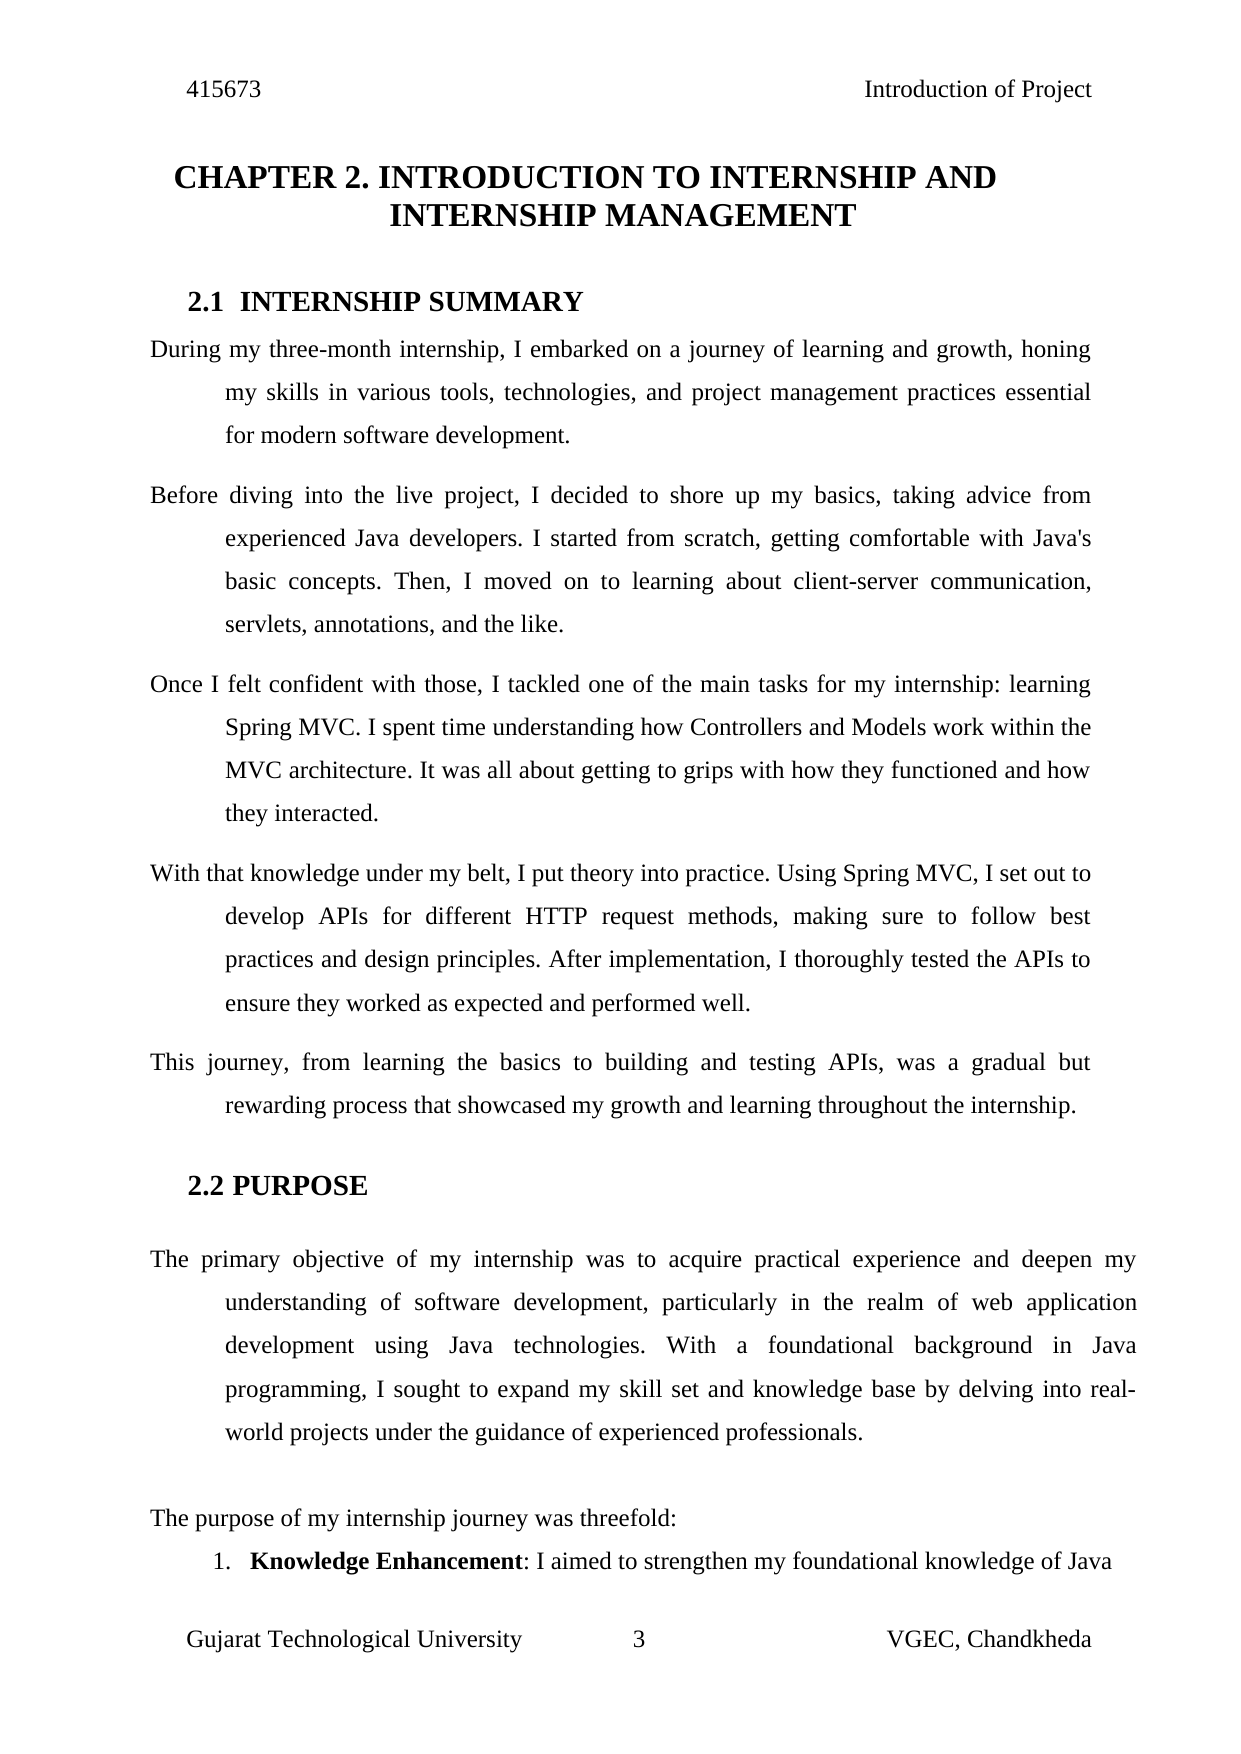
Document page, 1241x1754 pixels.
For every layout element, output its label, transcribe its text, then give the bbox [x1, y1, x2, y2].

text The purpose of my internship journey was threefold: [150, 1503, 1138, 1532]
text This journey, from learning the basics to building and testing APIs, was a gradual but rewarding process that showcased my growth and learning throughout the internship. [150, 1047, 1092, 1119]
text During my three-month internship, I embarked on a journey of learning and growth, honing my skills in various tools, technologies, and project management practices essential for modern software development. [150, 334, 1092, 449]
text Once I felt confident with those, I tackled one of the main tasks for my internship: learning Spring MVC. I spent time understanding how Controllers and Models work within the MVC architecture. It was all about getting to grips with how they functioned and how they interacted. [150, 669, 1092, 827]
list Knowledge Enhancement: I aimed to strengthen my foundational knowledge of Java [212, 1546, 1138, 1575]
text The primary objective of my internship was to acquire practical experience and deepen my understanding of software development, particularly in the realm of web application development using Java technologies. With a foundational background in Java programming, I sought to expand my skill set and knowledge base by delving into real-world projects under the guidance of experienced professionals. [150, 1244, 1138, 1446]
subtitle INTERNSHIP SUMMARY [187, 284, 1138, 318]
text Before diving into the live project, I decided to shore up my basics, taking advice from experienced Java developers. I started from scratch, getting comfortable with Java's basic concepts. Then, I moved on to learning about client-server communication, servlets, annotations, and the like. [150, 480, 1092, 638]
subtitle PURPOSE [187, 1168, 1138, 1201]
text With that knowledge under my belt, I put theory into practice. Using Spring MVC, I set out to develop APIs for different HTTP request methods, making sure to follow best practices and design principles. After implementation, I thoroughly tested the APIs to ensure they worked as expected and performed well. [150, 858, 1092, 1016]
subtitle CHAPTER 2. INTRODUCTION TO INTERNSHIP AND INTERNSHIP MANAGEMENT [151, 157, 1020, 233]
